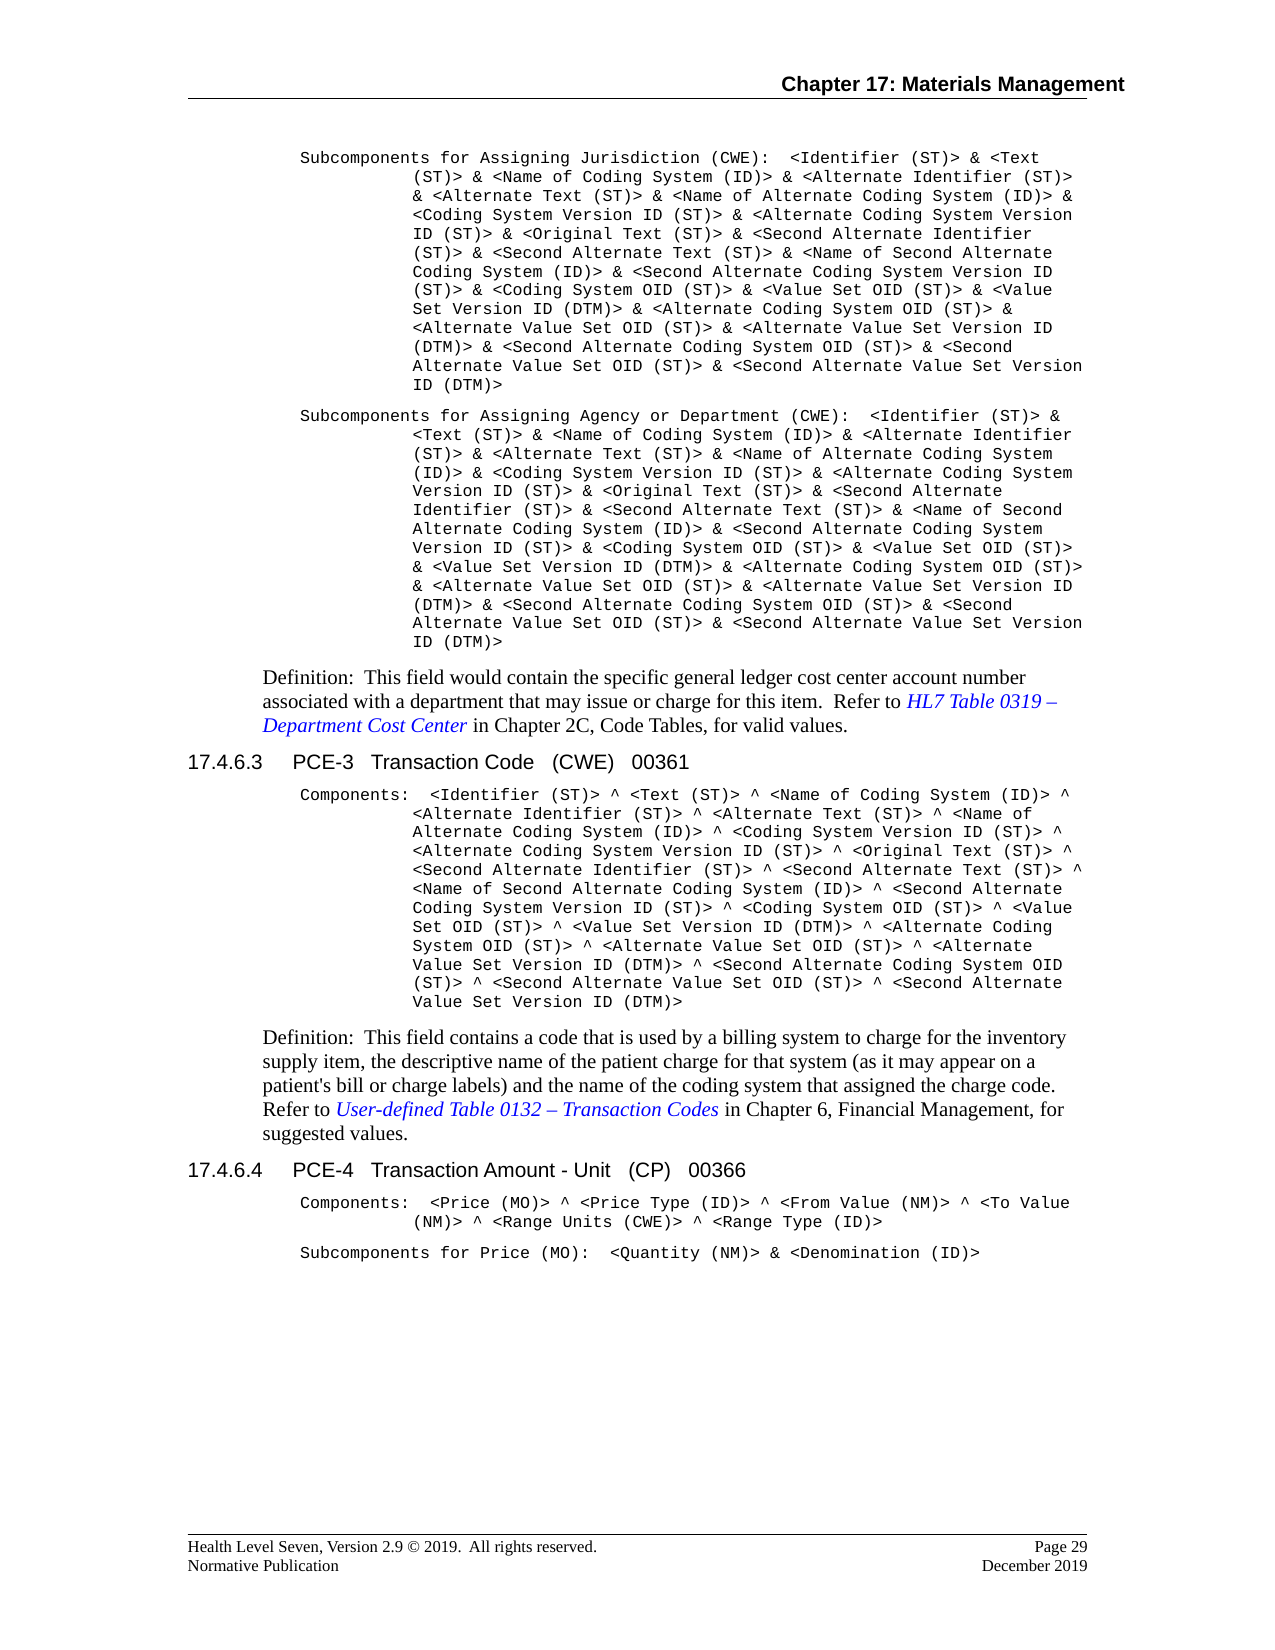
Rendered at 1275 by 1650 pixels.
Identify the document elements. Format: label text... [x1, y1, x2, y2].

subtitle PCE-4 Transaction Amount - Unit (CP) 00366 [187, 1158, 1087, 1182]
subtitle PCE-3 Transaction Code (CWE) 00361 [187, 750, 1087, 774]
text Subcomponents for Assigning Jurisdiction (CWE): <Identifier (ST)> & <Text (ST)> & <Name of Coding System (ID)> & <Alternate Identifier (ST)> & <Alternate Text (ST)> & <Name of Alternate Coding System (ID)> & <Coding System Version ID (ST)> & <Alternate Coding System Version ID (ST)> & <Original Text (ST)> & <Second Alternate Identifier (ST)> & <Second Alternate Text (ST)> & <Name of Second Alternate Coding System (ID)> & <Second Alternate Coding System Version ID (ST)> & <Coding System OID (ST)> & <Value Set OID (ST)> & <Value Set Version ID (DTM)> & <Alternate Coding System OID (ST)> & <Alternate Value Set OID (ST)> & <Alternate Value Set Version ID (DTM)> & <Second Alternate Coding System OID (ST)> & <Second Alternate Value Set OID (ST)> & <Second Alternate Value Set Version ID (DTM)> [300, 150, 1087, 395]
text Components: <Price (MO)> ^ <Price Type (ID)> ^ <From Value (NM)> ^ <To Value (NM)> ^ <Range Units (CWE)> ^ <Range Type (ID)> [300, 1194, 1087, 1232]
text Subcomponents for Price (MO): <Quantity (NM)> & <Denomination (ID)> [300, 1244, 1087, 1263]
text Components: <Identifier (ST)> ^ <Text (ST)> ^ <Name of Coding System (ID)> ^ <Alternate Identifier (ST)> ^ <Alternate Text (ST)> ^ <Name of Alternate Coding System (ID)> ^ <Coding System Version ID (ST)> ^ <Alternate Coding System Version ID (ST)> ^ <Original Text (ST)> ^ <Second Alternate Identifier (ST)> ^ <Second Alternate Text (ST)> ^ <Name of Second Alternate Coding System (ID)> ^ <Second Alternate Coding System Version ID (ST)> ^ <Coding System OID (ST)> ^ <Value Set OID (ST)> ^ <Value Set Version ID (DTM)> ^ <Alternate Coding System OID (ST)> ^ <Alternate Value Set OID (ST)> ^ <Alternate Value Set Version ID (DTM)> ^ <Second Alternate Coding System OID (ST)> ^ <Second Alternate Value Set OID (ST)> ^ <Second Alternate Value Set Version ID (DTM)> [300, 786, 1087, 1013]
text Subcomponents for Assigning Agency or Department (CWE): <Identifier (ST)> & <Text (ST)> & <Name of Coding System (ID)> & <Alternate Identifier (ST)> & <Alternate Text (ST)> & <Name of Alternate Coding System (ID)> & <Coding System Version ID (ST)> & <Alternate Coding System Version ID (ST)> & <Original Text (ST)> & <Second Alternate Identifier (ST)> & <Second Alternate Text (ST)> & <Name of Second Alternate Coding System (ID)> & <Second Alternate Coding System Version ID (ST)> & <Coding System OID (ST)> & <Value Set OID (ST)> & <Value Set Version ID (DTM)> & <Alternate Coding System OID (ST)> & <Alternate Value Set OID (ST)> & <Alternate Value Set Version ID (DTM)> & <Second Alternate Coding System OID (ST)> & <Second Alternate Value Set OID (ST)> & <Second Alternate Value Set Version ID (DTM)> [300, 408, 1087, 653]
text Definition: This field contains a code that is used by a billing system to charge for the inventory supply item, the descriptive name of the patient charge for that system (as it may appear on a patient's bill or charge labels) and the name of the coding system that assigned the charge code. Refer to User-defined Table 0132 – Transaction Codes in Chapter 6, Financial Management, for suggested values. [262, 1025, 1087, 1145]
text Definition: This field would contain the specific general ledger cost center account number associated with a department that may issue or charge for this item. Refer to HL7 Table 0319 – Department Cost Center in Chapter 2C, Code Tables, for valid values. [262, 665, 1087, 737]
